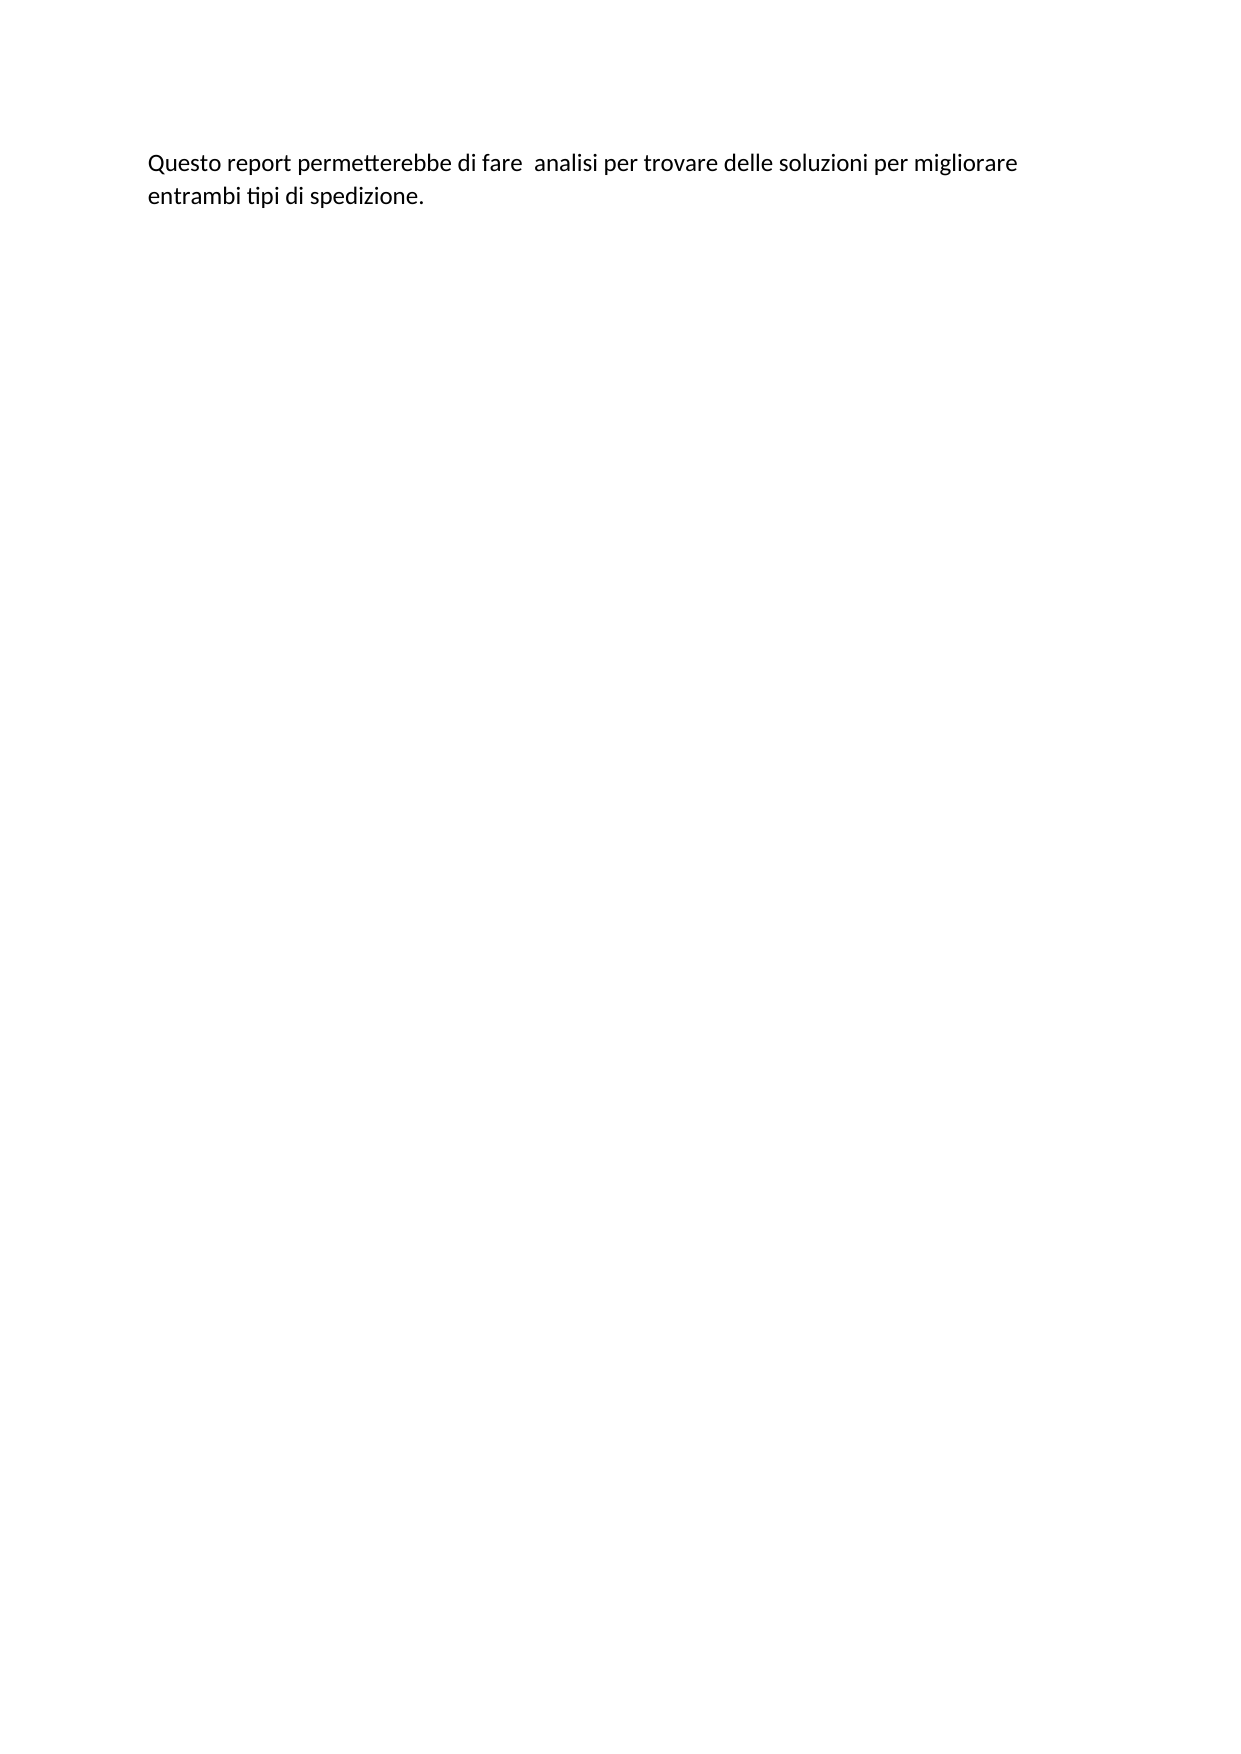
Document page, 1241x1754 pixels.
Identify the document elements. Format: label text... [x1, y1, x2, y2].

text Questo report permetterebbe di fare analisi per trovare delle soluzioni per migliorare entrambi tipi di spedizione. [148, 148, 1093, 211]
